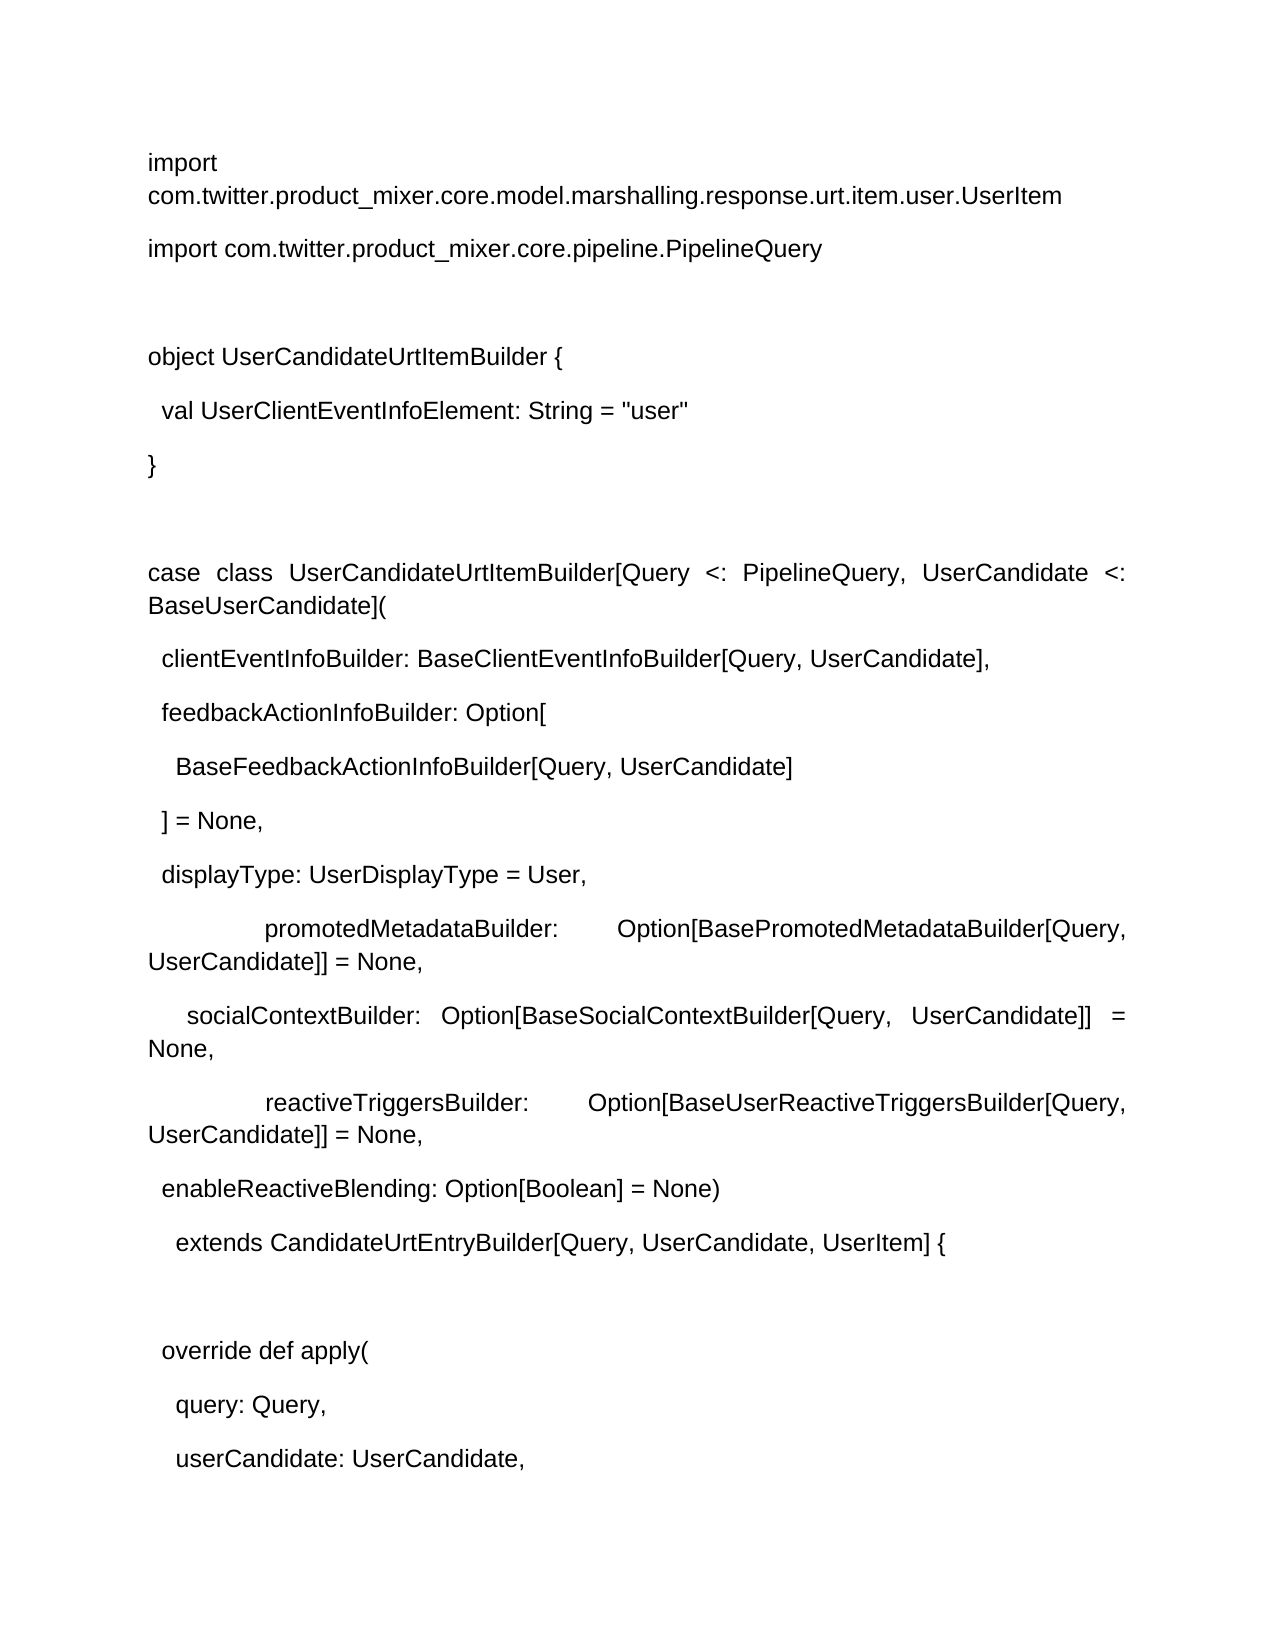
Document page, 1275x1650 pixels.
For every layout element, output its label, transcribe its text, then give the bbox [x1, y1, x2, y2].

text reactiveTriggersBuilder: Option[BaseUserReactiveTriggersBuilder[Query, UserCandidate]] = None, [148, 1087, 1127, 1149]
text socialContextBuilder: Option[BaseSocialContextBuilder[Query, UserCandidate]] = None, [148, 1001, 1127, 1062]
text override def apply( [148, 1336, 1127, 1365]
text } [148, 450, 1127, 479]
text extends CandidateUrtEntryBuilder[Query, UserCandidate, UserItem] { [148, 1228, 1127, 1257]
text case class UserCandidateUrtItemBuilder[Query <: PipelineQuery, UserCandidate <: BaseUserCandidate]( [148, 558, 1127, 619]
text import com.twitter.product_mixer.core.pipeline.PipelineQuery [148, 234, 1127, 263]
text feedbackActionInfoBuilder: Option[ [148, 698, 1127, 727]
text val UserClientEventInfoElement: String = "user" [148, 396, 1127, 425]
text object UserCandidateUrtItemBuilder { [148, 342, 1127, 371]
text clientEventInfoBuilder: BaseClientEventInfoBuilder[Query, UserCandidate], [148, 644, 1127, 673]
text BaseFeedbackActionInfoBuilder[Query, UserCandidate] [148, 752, 1127, 781]
text import com.twitter.product_mixer.core.model.marshalling.response.urt.item.user.UserItem [148, 148, 1127, 209]
text promotedMetadataBuilder: Option[BasePromotedMetadataBuilder[Query, UserCandidate]] = None, [148, 914, 1127, 976]
text userCandidate: UserCandidate, [148, 1444, 1127, 1472]
text displayType: UserDisplayType = User, [148, 860, 1127, 889]
text query: Query, [148, 1390, 1127, 1418]
text enableReactiveBlending: Option[Boolean] = None) [148, 1174, 1127, 1203]
text ] = None, [148, 806, 1127, 835]
